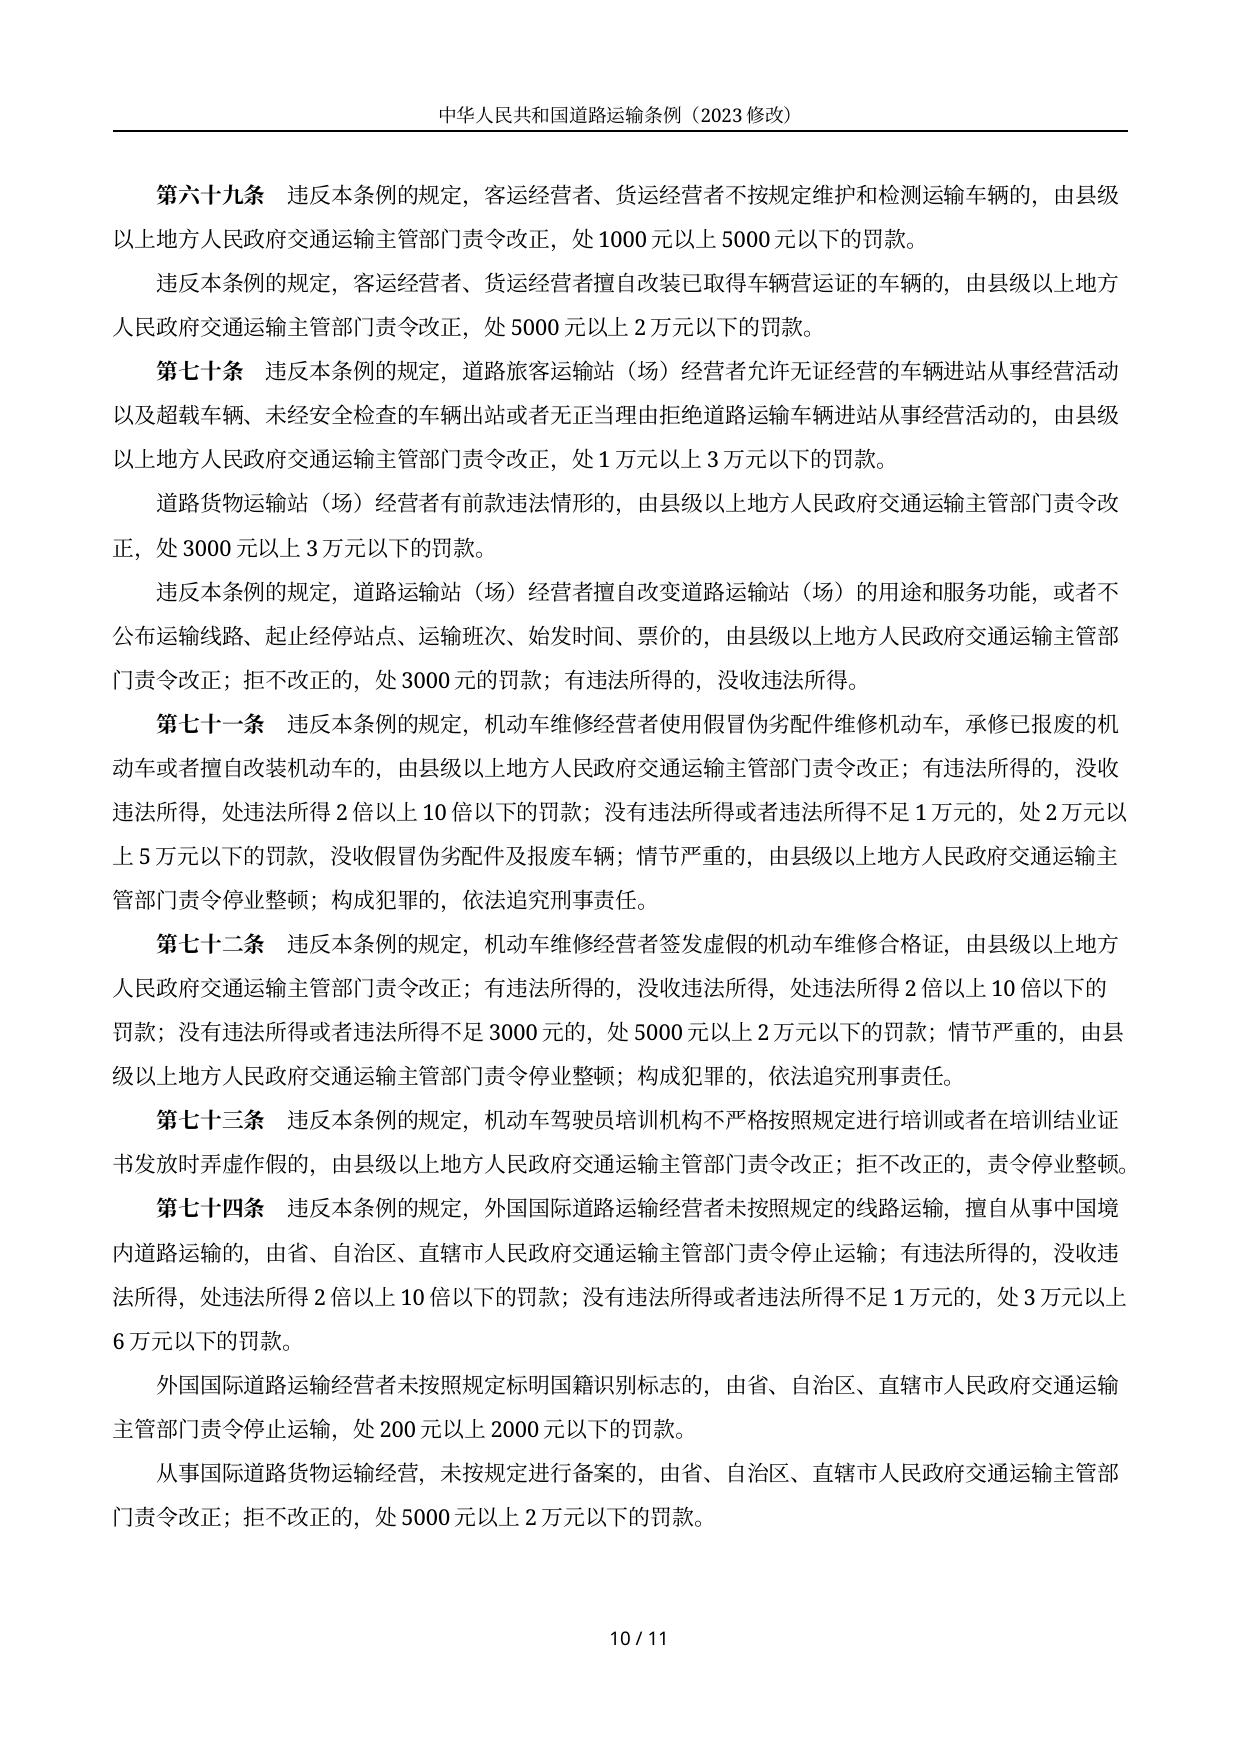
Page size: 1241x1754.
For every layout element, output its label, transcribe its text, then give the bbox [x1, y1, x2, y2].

text 第七十四条 违反本条例的规定，外国国际道路运输经营者未按照规定的线路运输，擅自从事中国境内道路运输的，由省、自治区、直辖市人民政府交通运输主管部门责令停止运输；有违法所得的，没收违法所得，处违法所得2倍以上10倍以下的罚款；没有违法所得或者违法所得不足1万元的，处3万元以上6万元以下的罚款。 [112, 1185, 1128, 1362]
text 道路货物运输站（场）经营者有前款违法情形的，由县级以上地方人民政府交通运输主管部门责令改正，处3000元以上3万元以下的罚款。 [112, 480, 1128, 568]
text 第六十九条 违反本条例的规定，客运经营者、货运经营者不按规定维护和检测运输车辆的，由县级以上地方人民政府交通运输主管部门责令改正，处1000元以上5000元以下的罚款。 [112, 172, 1128, 260]
text 第七十二条 违反本条例的规定，机动车维修经营者签发虚假的机动车维修合格证，由县级以上地方人民政府交通运输主管部门责令改正；有违法所得的，没收违法所得，处违法所得2倍以上10倍以下的罚款；没有违法所得或者违法所得不足3000元的，处5000元以上2万元以下的罚款；情节严重的，由县级以上地方人民政府交通运输主管部门责令停业整顿；构成犯罪的，依法追究刑事责任。 [112, 921, 1128, 1097]
text 第七十条 违反本条例的规定，道路旅客运输站（场）经营者允许无证经营的车辆进站从事经营活动以及超载车辆、未经安全检查的车辆出站或者无正当理由拒绝道路运输车辆进站从事经营活动的，由县级以上地方人民政府交通运输主管部门责令改正，处1万元以上3万元以下的罚款。 [112, 348, 1128, 480]
text 第七十三条 违反本条例的规定，机动车驾驶员培训机构不严格按照规定进行培训或者在培训结业证书发放时弄虚作假的，由县级以上地方人民政府交通运输主管部门责令改正；拒不改正的，责令停业整顿。 [112, 1097, 1128, 1185]
text 违反本条例的规定，道路运输站（场）经营者擅自改变道路运输站（场）的用途和服务功能，或者不公布运输线路、起止经停站点、运输班次、始发时间、票价的，由县级以上地方人民政府交通运输主管部门责令改正；拒不改正的，处3000元的罚款；有违法所得的，没收违法所得。 [112, 568, 1128, 701]
text 外国国际道路运输经营者未按照规定标明国籍识别标志的，由省、自治区、直辖市人民政府交通运输主管部门责令停止运输，处200元以上2000元以下的罚款。 [112, 1362, 1128, 1450]
text 从事国际道路货物运输经营，未按规定进行备案的，由省、自治区、直辖市人民政府交通运输主管部门责令改正；拒不改正的，处5000元以上2万元以下的罚款。 [112, 1450, 1128, 1538]
text 违反本条例的规定，客运经营者、货运经营者擅自改装已取得车辆营运证的车辆的，由县级以上地方人民政府交通运输主管部门责令改正，处5000元以上2万元以下的罚款。 [112, 260, 1128, 348]
text 第七十一条 违反本条例的规定，机动车维修经营者使用假冒伪劣配件维修机动车，承修已报废的机动车或者擅自改装机动车的，由县级以上地方人民政府交通运输主管部门责令改正；有违法所得的，没收违法所得，处违法所得2倍以上10倍以下的罚款；没有违法所得或者违法所得不足1万元的，处2万元以上5万元以下的罚款，没收假冒伪劣配件及报废车辆；情节严重的，由县级以上地方人民政府交通运输主管部门责令停业整顿；构成犯罪的，依法追究刑事责任。 [112, 701, 1128, 921]
